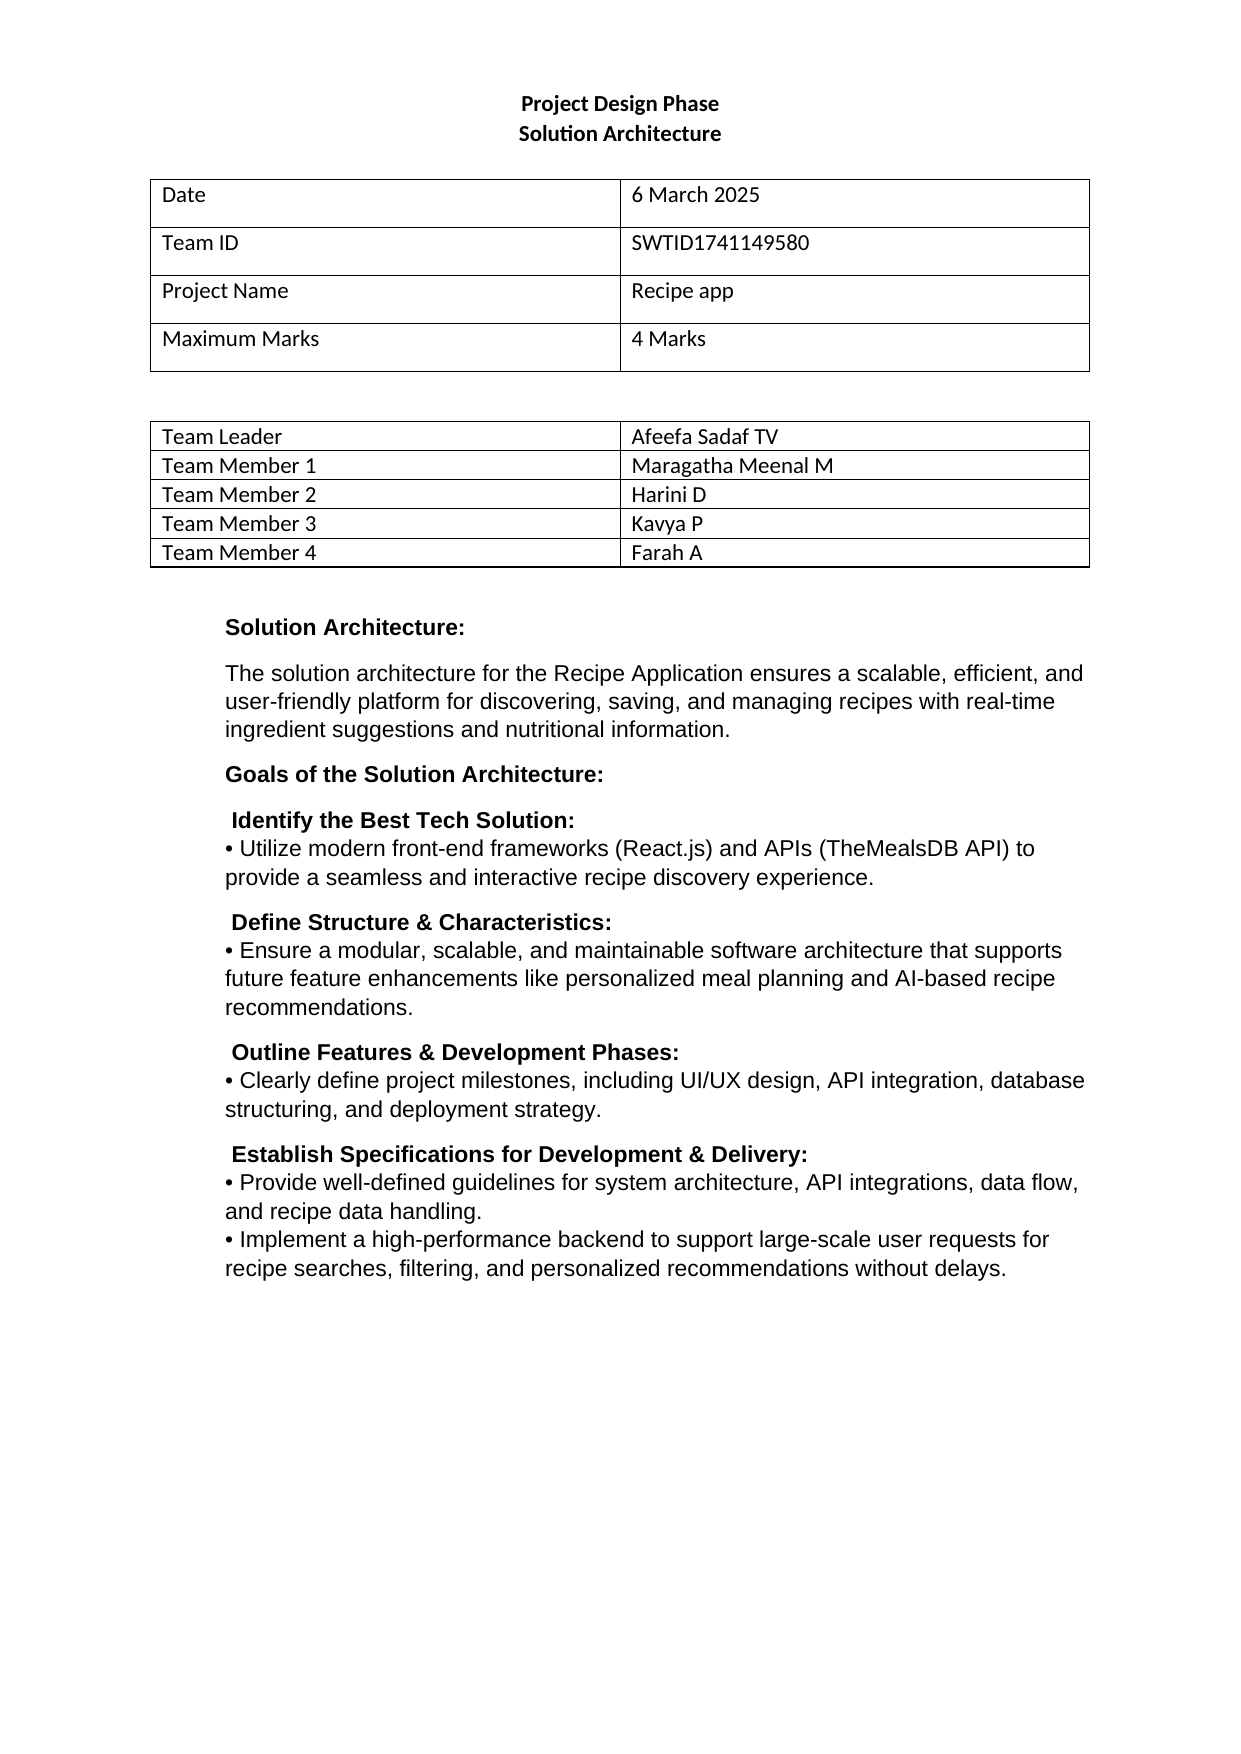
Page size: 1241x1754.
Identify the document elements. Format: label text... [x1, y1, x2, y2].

text Outline Features & Development Phases: • Clearly define project milestones, including UI/UX design, API integration, database structuring, and deployment strategy. [225, 1039, 1090, 1122]
table_cell Team ID [151, 228, 620, 275]
table_cell Kavya P [621, 509, 1089, 537]
table_cell Recipe app [621, 276, 1089, 323]
table_cell 4 Marks [621, 324, 1089, 371]
table_cell Maragatha Meenal M [621, 451, 1089, 479]
text Goals of the Solution Architecture: [225, 761, 1090, 788]
text Project Design Phase [150, 89, 1090, 117]
table_cell Team Member 1 [151, 451, 620, 479]
table_header Date [151, 180, 620, 227]
text Identify the Best Tech Solution: • Utilize modern front-end frameworks (React.js) and APIs (TheMealsDB API) to provide a seamless and interactive recipe discovery experience. [225, 807, 1090, 890]
table_header Afeefa Sadaf TV [621, 422, 1089, 450]
table_cell Maximum Marks [151, 324, 620, 371]
text Establish Specifications for Development & Delivery: • Provide well-defined guidelines for system architecture, API integrations, data flow, and recipe data handling. • Implement a high-performance backend to support large-scale user requests for recipe searches, filtering, and personalized recommendations without delays. [225, 1141, 1090, 1281]
table_header 6 March 2025 [621, 180, 1089, 227]
table_cell Harini D [621, 480, 1089, 508]
table_cell Project Name [151, 276, 620, 323]
text Solution Architecture: [225, 614, 1090, 641]
table_cell Farah A [621, 539, 1089, 566]
text Define Structure & Characteristics: • Ensure a modular, scalable, and maintainable software architecture that supports future feature enhancements like personalized meal planning and AI-based recipe recommendations. [225, 908, 1090, 1020]
table_header Team Leader [151, 422, 620, 450]
table_cell Team Member 4 [151, 539, 620, 566]
text Solution Architecture [150, 119, 1090, 147]
table_cell Team Member 2 [151, 480, 620, 508]
table_cell SWTID1741149580 [621, 228, 1089, 275]
text The solution architecture for the Recipe Application ensures a scalable, efficient, and user-friendly platform for discovering, saving, and managing recipes with real-time ingredient suggestions and nutritional information. [225, 659, 1090, 743]
table_cell Team Member 3 [151, 509, 620, 537]
